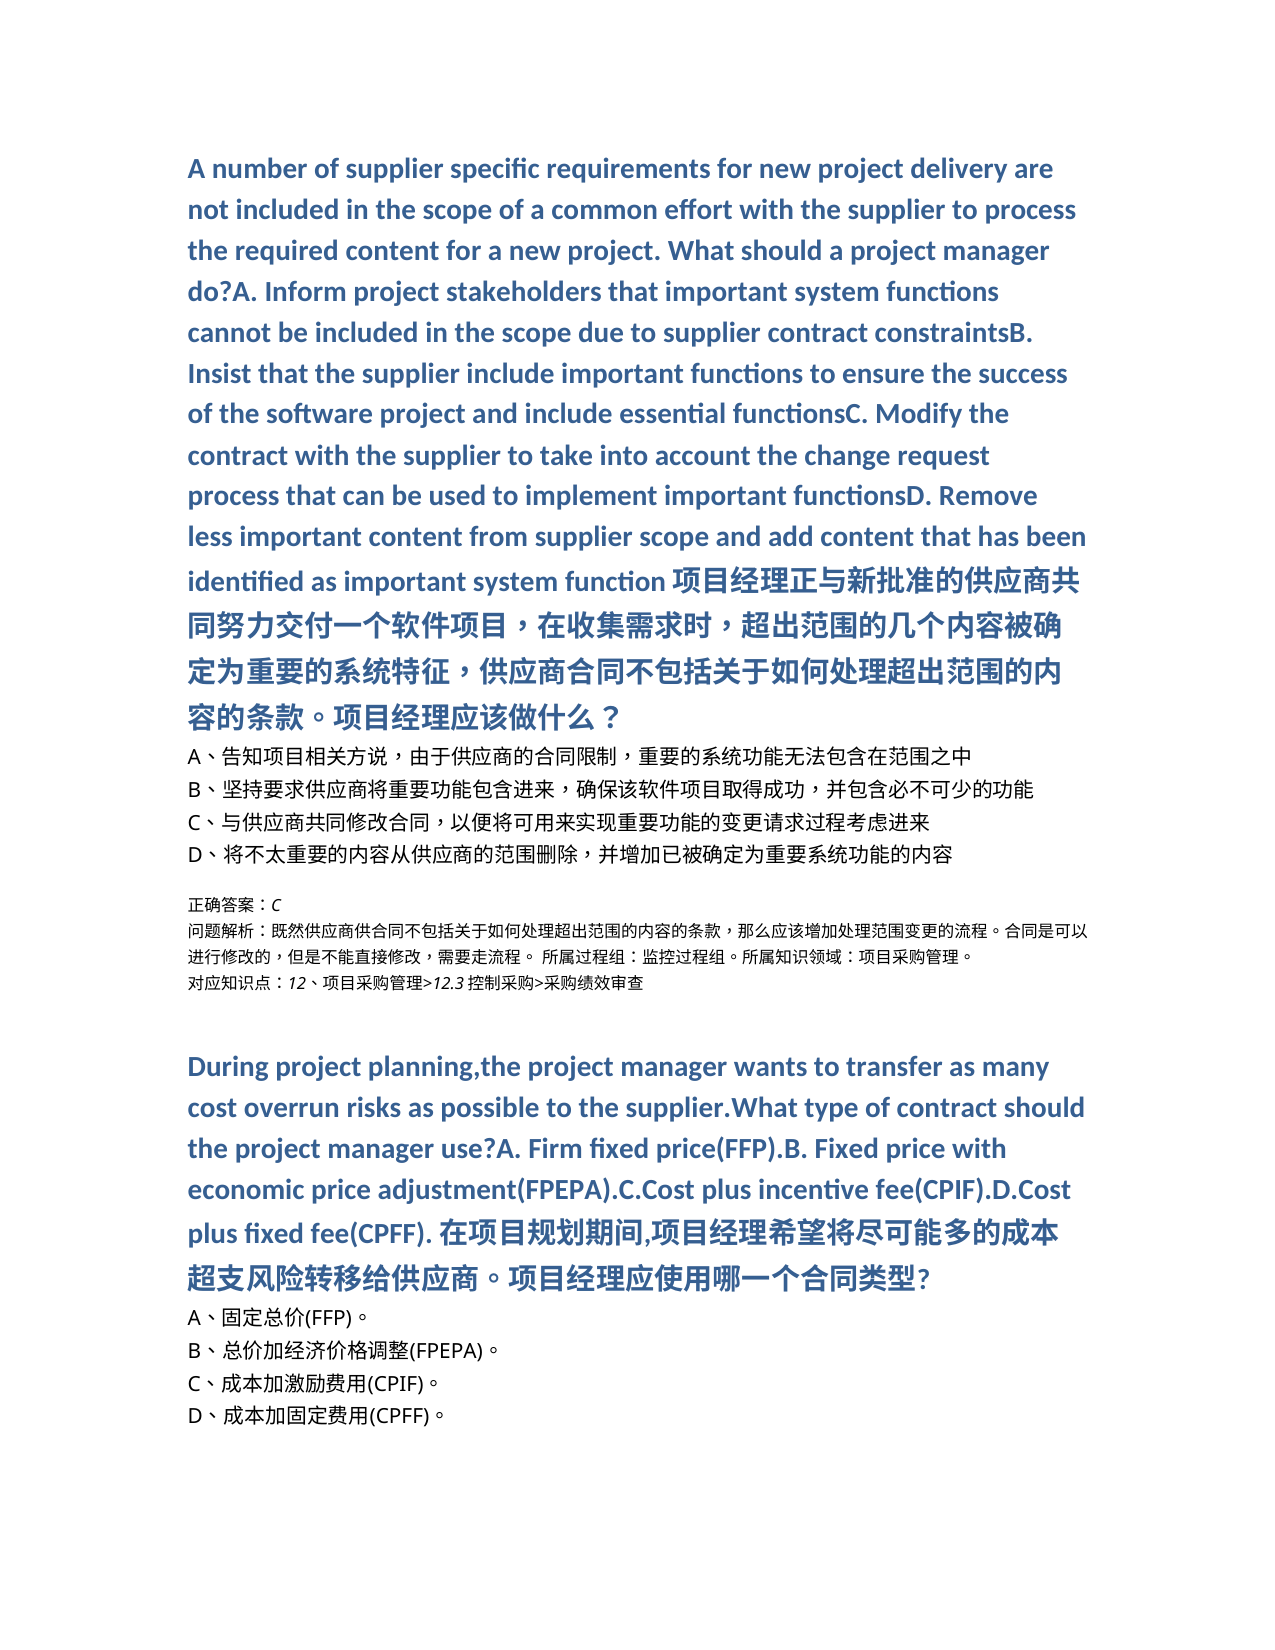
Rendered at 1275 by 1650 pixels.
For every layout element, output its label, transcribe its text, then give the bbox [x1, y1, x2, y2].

subtitle During project planning,the project manager wants to transfer as many cost overrun risks as possible to the supplier.What type of contract should the project manager use?A. Firm fixed price(FFP).B. Fixed price with economic price adjustment(FPEPA).C.Cost plus incentive fee(CPIF).D.Cost plus fixed fee(CPFF). 在项目规划期间,项目经理希望将尽可能多的成本超支风险转移给供应商。项目经理应使用哪一个合同类型? [187, 1048, 1087, 1298]
text A、告知项目相关方说，由于供应商的合同限制，重要的系统功能无法包含在范围之中 B、坚持要求供应商将重要功能包含进来，确保该软件项目取得成功，并包含必不可少的功能 C、与供应商共同修改合同，以便将可用来实现重要功能的变更请求过程考虑进来 D、将不太重要的内容从供应商的范围删除，并增加已被确定为重要系统功能的内容 [187, 742, 1087, 869]
subtitle A number of supplier specific requirements for new project delivery are not included in the scope of a common effort with the supplier to process the required content for a new project. What should a project manager do?A. Inform project stakeholders that important system functions cannot be included in the scope due to supplier contract constraintsB. Insist that the supplier include important functions to ensure the success of the software project and include essential functionsC. Modify the contract with the supplier to take into account the change request process that can be used to implement important functionsD. Remove less important content from supplier scope and add content that has been identified as important system function项目经理正与新批准的供应商共同努力交付一个软件项目，在收集需求时，超出范围的几个内容被确定为重要的系统特征，供应商合同不包括关于如何处理超出范围的内容的条款。项目经理应该做什么？ [187, 150, 1087, 737]
text 正确答案：C 问题解析：既然供应商供合同不包括关于如何处理超出范围的内容的条款，那么应该增加处理范围变更的流程。合同是可以进行修改的，但是不能直接修改，需要走流程。 所属过程组：监控过程组。所属知识领域：项目采购管理。 对应知识点：12、项目采购管理>12.3控制采购>采购绩效审查 [187, 894, 1087, 994]
text A、固定总价(FFP)。 B、总价加经济价格调整(FPEPA)。 C、成本加激励费用(CPIF)。 D、成本加固定费用(CPFF)。 [187, 1303, 1087, 1430]
